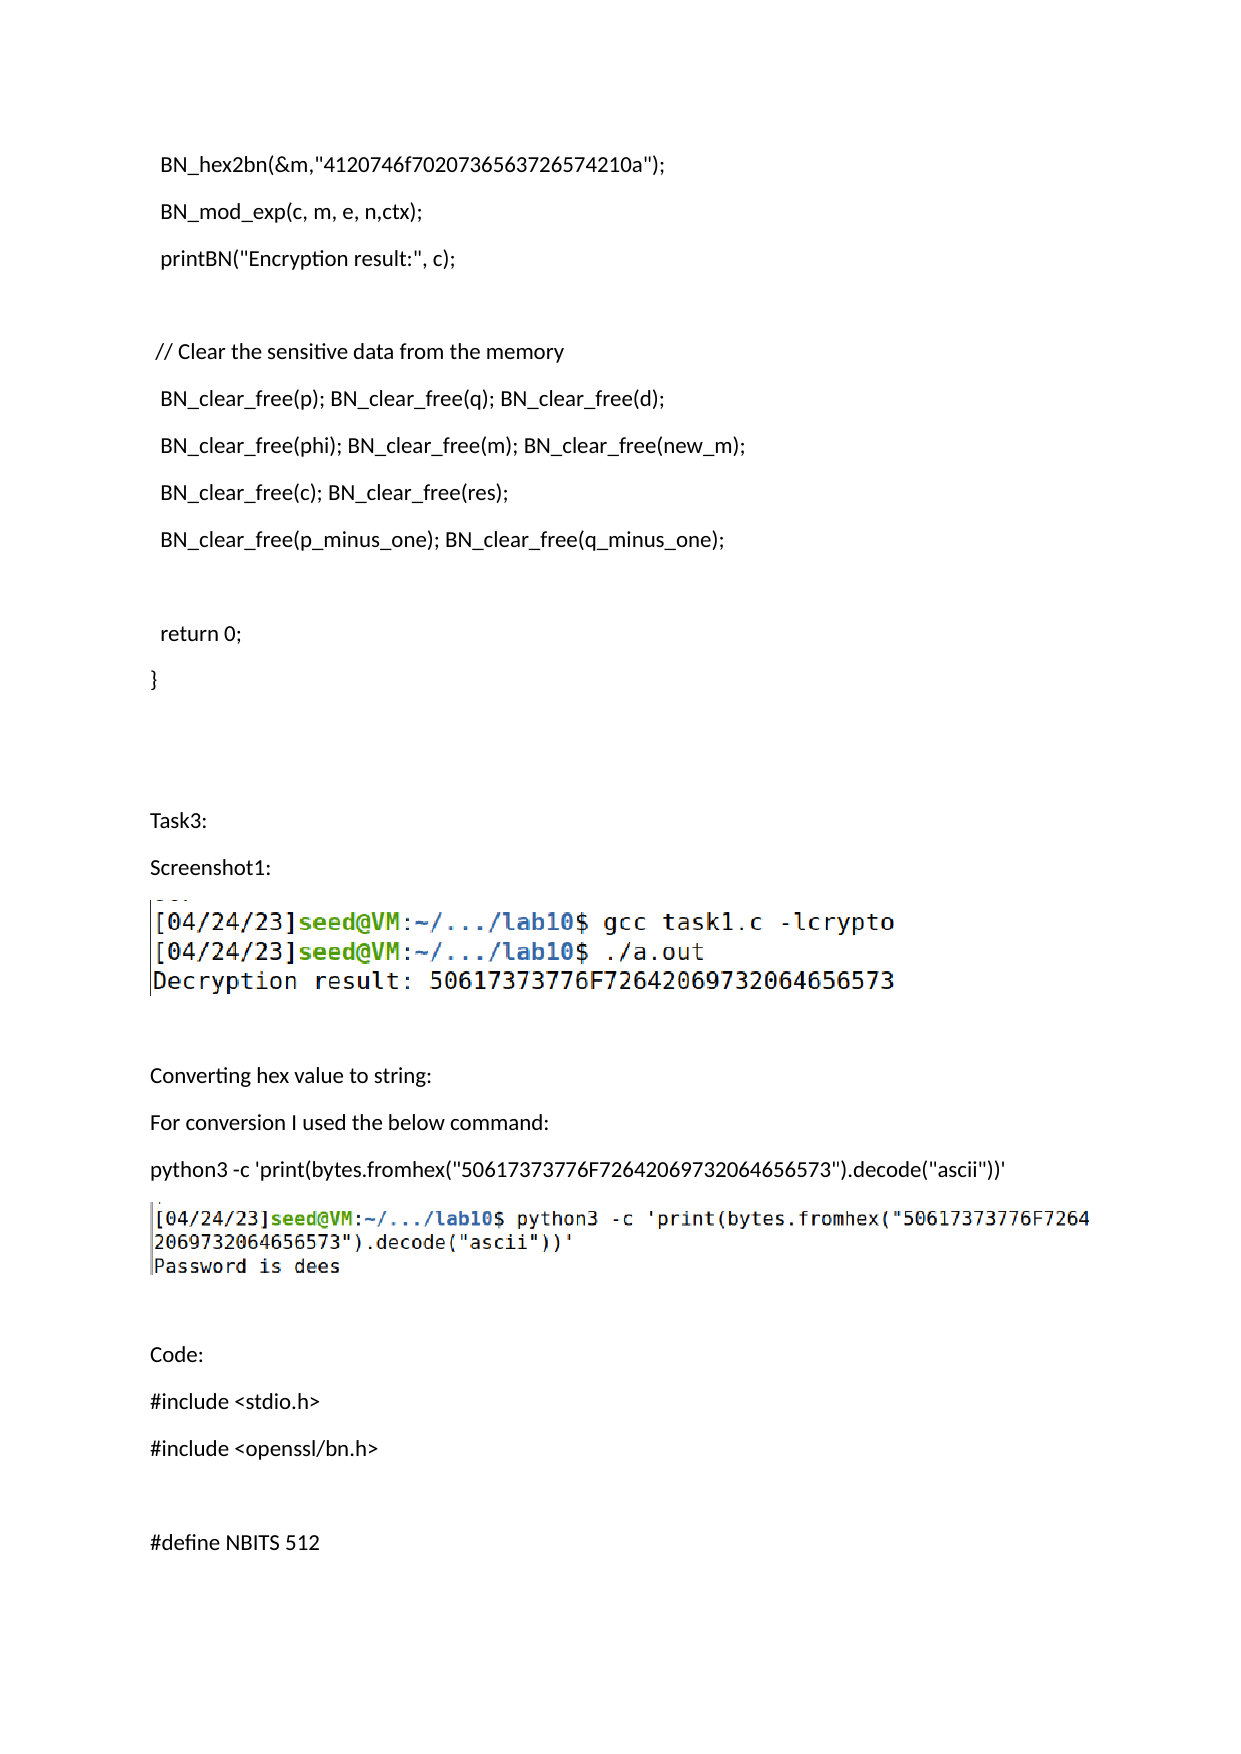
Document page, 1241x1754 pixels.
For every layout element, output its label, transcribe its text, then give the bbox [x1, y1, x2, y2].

picture [150, 1202, 1091, 1275]
text BN_clear_free(c); BN_clear_free(res); [150, 478, 1090, 506]
text BN_clear_free(p_minus_one); BN_clear_free(q_minus_one); [150, 525, 1090, 553]
text printBN("Encryption result:", c); [150, 244, 1090, 272]
text #include <stdio.h> [150, 1387, 1090, 1415]
text Code: [150, 1341, 1090, 1368]
text BN_clear_free(p); BN_clear_free(q); BN_clear_free(d); [150, 384, 1090, 412]
text python3 -c 'print(bytes.fromhex("50617373776F72642069732064656573").decode("ascii"))' [150, 1155, 1090, 1183]
text BN_mod_exp(c, m, e, n,ctx); [150, 197, 1090, 225]
text For conversion I used the below command: [150, 1108, 1090, 1136]
text } [150, 666, 1090, 694]
text BN_hex2bn(&m,"4120746f7020736563726574210a"); [150, 150, 1090, 178]
text Task3: [150, 806, 1090, 834]
text Screenshot1: [150, 853, 1090, 881]
text BN_clear_free(phi); BN_clear_free(m); BN_clear_free(new_m); [150, 431, 1090, 459]
text #define NBITS 512 [150, 1528, 1090, 1556]
text #include <openssl/bn.h> [150, 1434, 1090, 1462]
text Converting hex value to string: [150, 1061, 1090, 1089]
text // Clear the sensitive data from the memory [150, 337, 1090, 366]
text return 0; [150, 619, 1090, 647]
picture [150, 900, 1091, 996]
